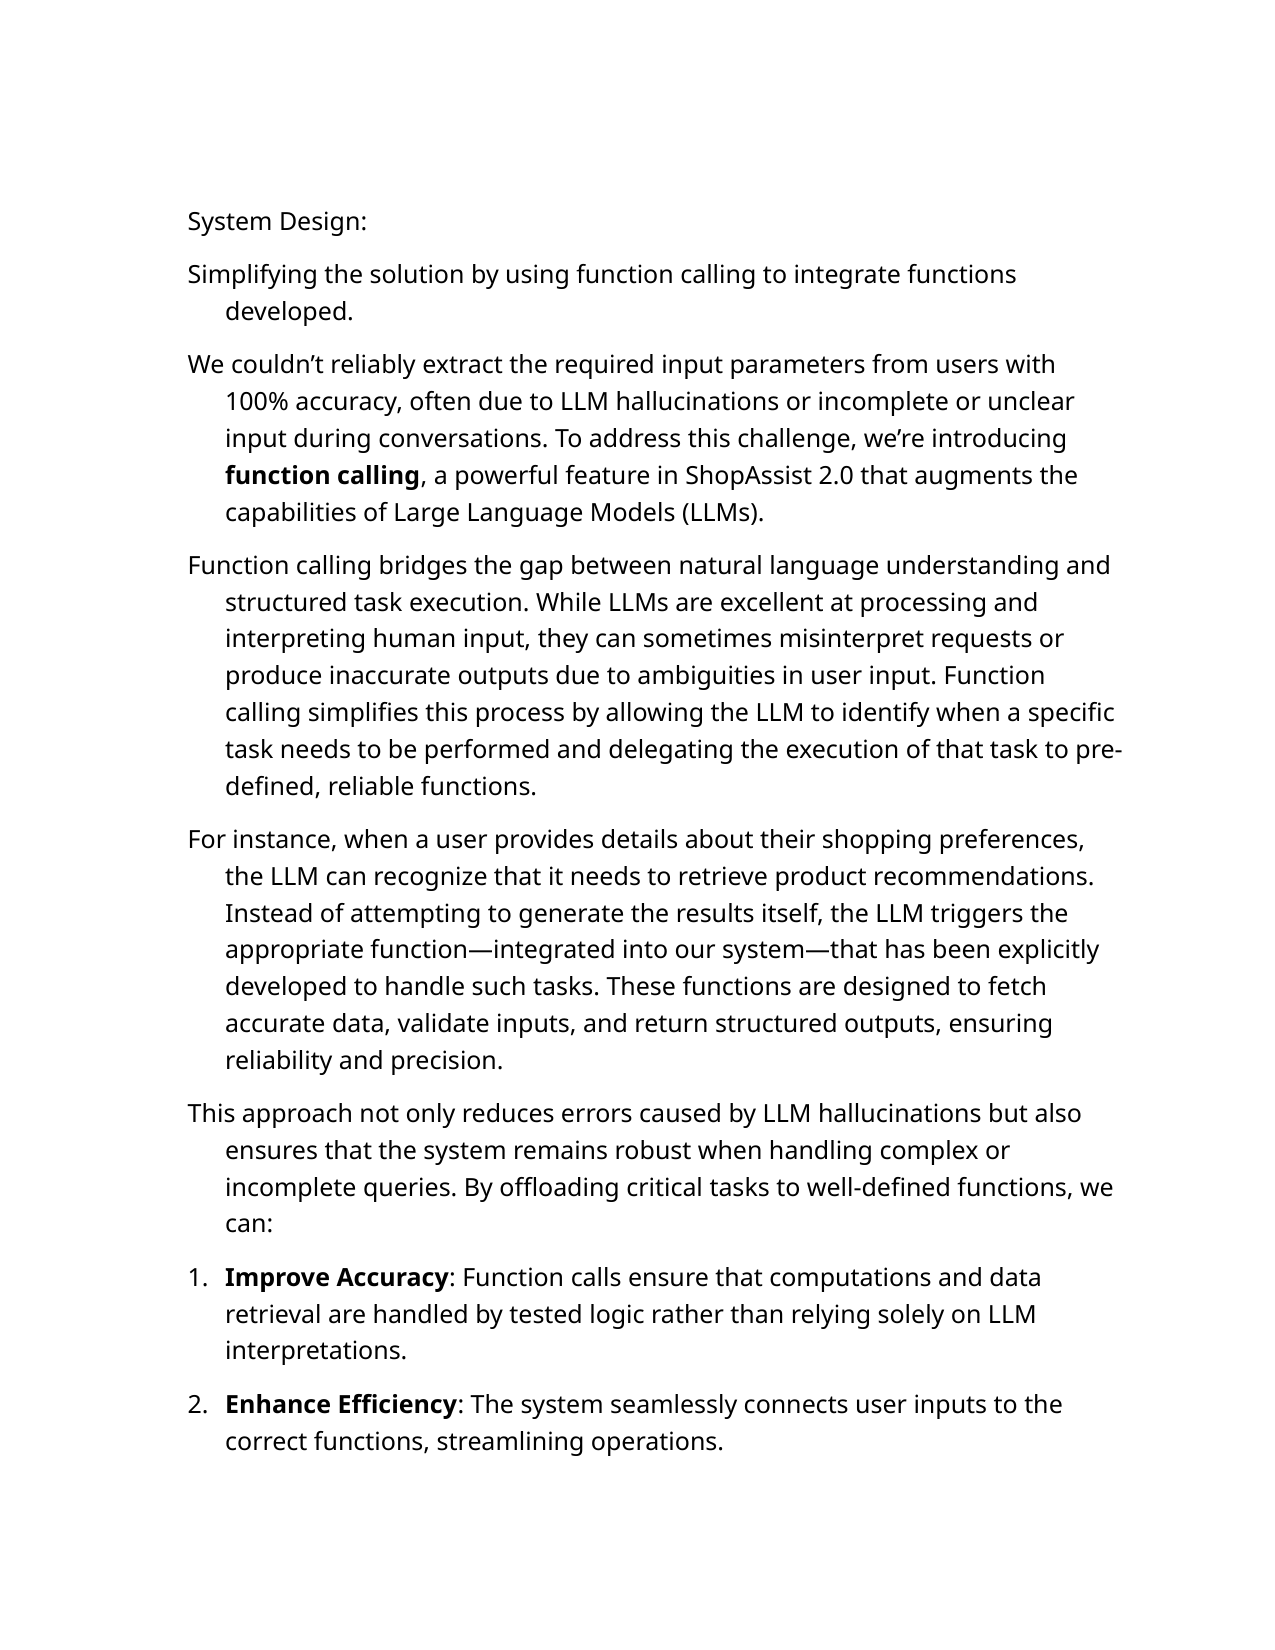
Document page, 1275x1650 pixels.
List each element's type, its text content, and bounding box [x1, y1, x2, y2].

text Function calling bridges the gap between natural language understanding and structured task execution. While LLMs are excellent at processing and interpreting human input, they can sometimes misinterpret requests or produce inaccurate outputs due to ambiguities in user input. Function calling simplifies this process by allowing the LLM to identify when a specific task needs to be performed and delegating the execution of that task to pre-defined, reliable functions. [187, 548, 1125, 802]
text Simplifying the solution by using function calling to integrate functions developed. [187, 257, 1125, 328]
text This approach not only reduces errors caused by LLM hallucinations but also ensures that the system remains robust when handling complex or incomplete queries. By offloading critical tasks to well-defined functions, we can: [187, 1096, 1125, 1240]
list Improve Accuracy: Function calls ensure that computations and data retrieval are handled by tested logic rather than relying solely on LLM interpretations. [187, 1259, 1125, 1367]
text For instance, when a user provides details about their shopping preferences, the LLM can recognize that it needs to retrieve product recommendations. Instead of attempting to generate the results itself, the LLM triggers the appropriate function—integrated into our system—that has been explicitly developed to handle such tasks. These functions are designed to fetch accurate data, validate inputs, and return structured outputs, ensuring reliability and precision. [187, 822, 1125, 1076]
text We couldn’t reliably extract the required input parameters from users with 100% accuracy, often due to LLM hallucinations or incomplete or unclear input during conversations. To address this challenge, we’re introducing function calling, a powerful feature in ShopAssist 2.0 that augments the capabilities of Large Language Models (LLMs). [187, 347, 1125, 528]
list Enhance Efficiency: The system seamlessly connects user inputs to the correct functions, streamlining operations. [187, 1386, 1125, 1457]
text System Design: [187, 203, 1125, 237]
